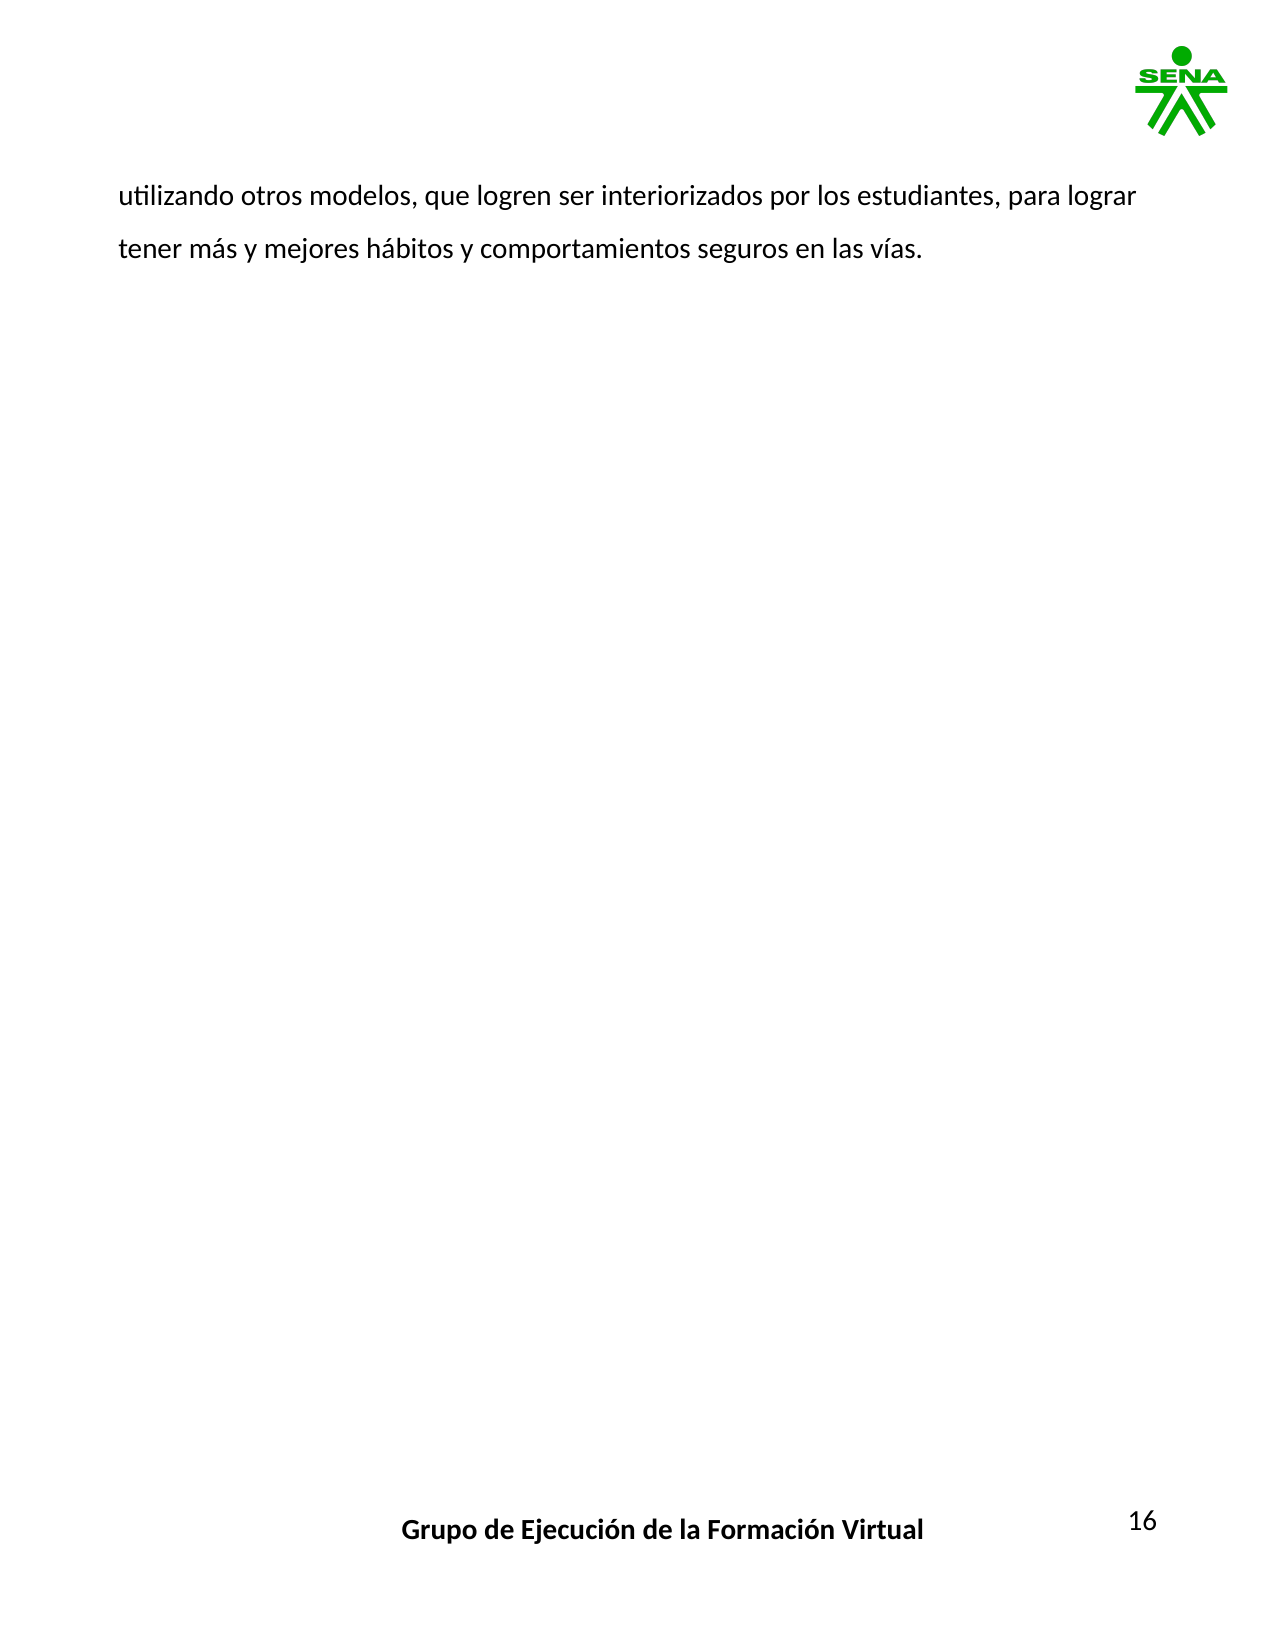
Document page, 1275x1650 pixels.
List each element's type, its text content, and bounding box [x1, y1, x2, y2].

picture [1135, 46, 1228, 136]
